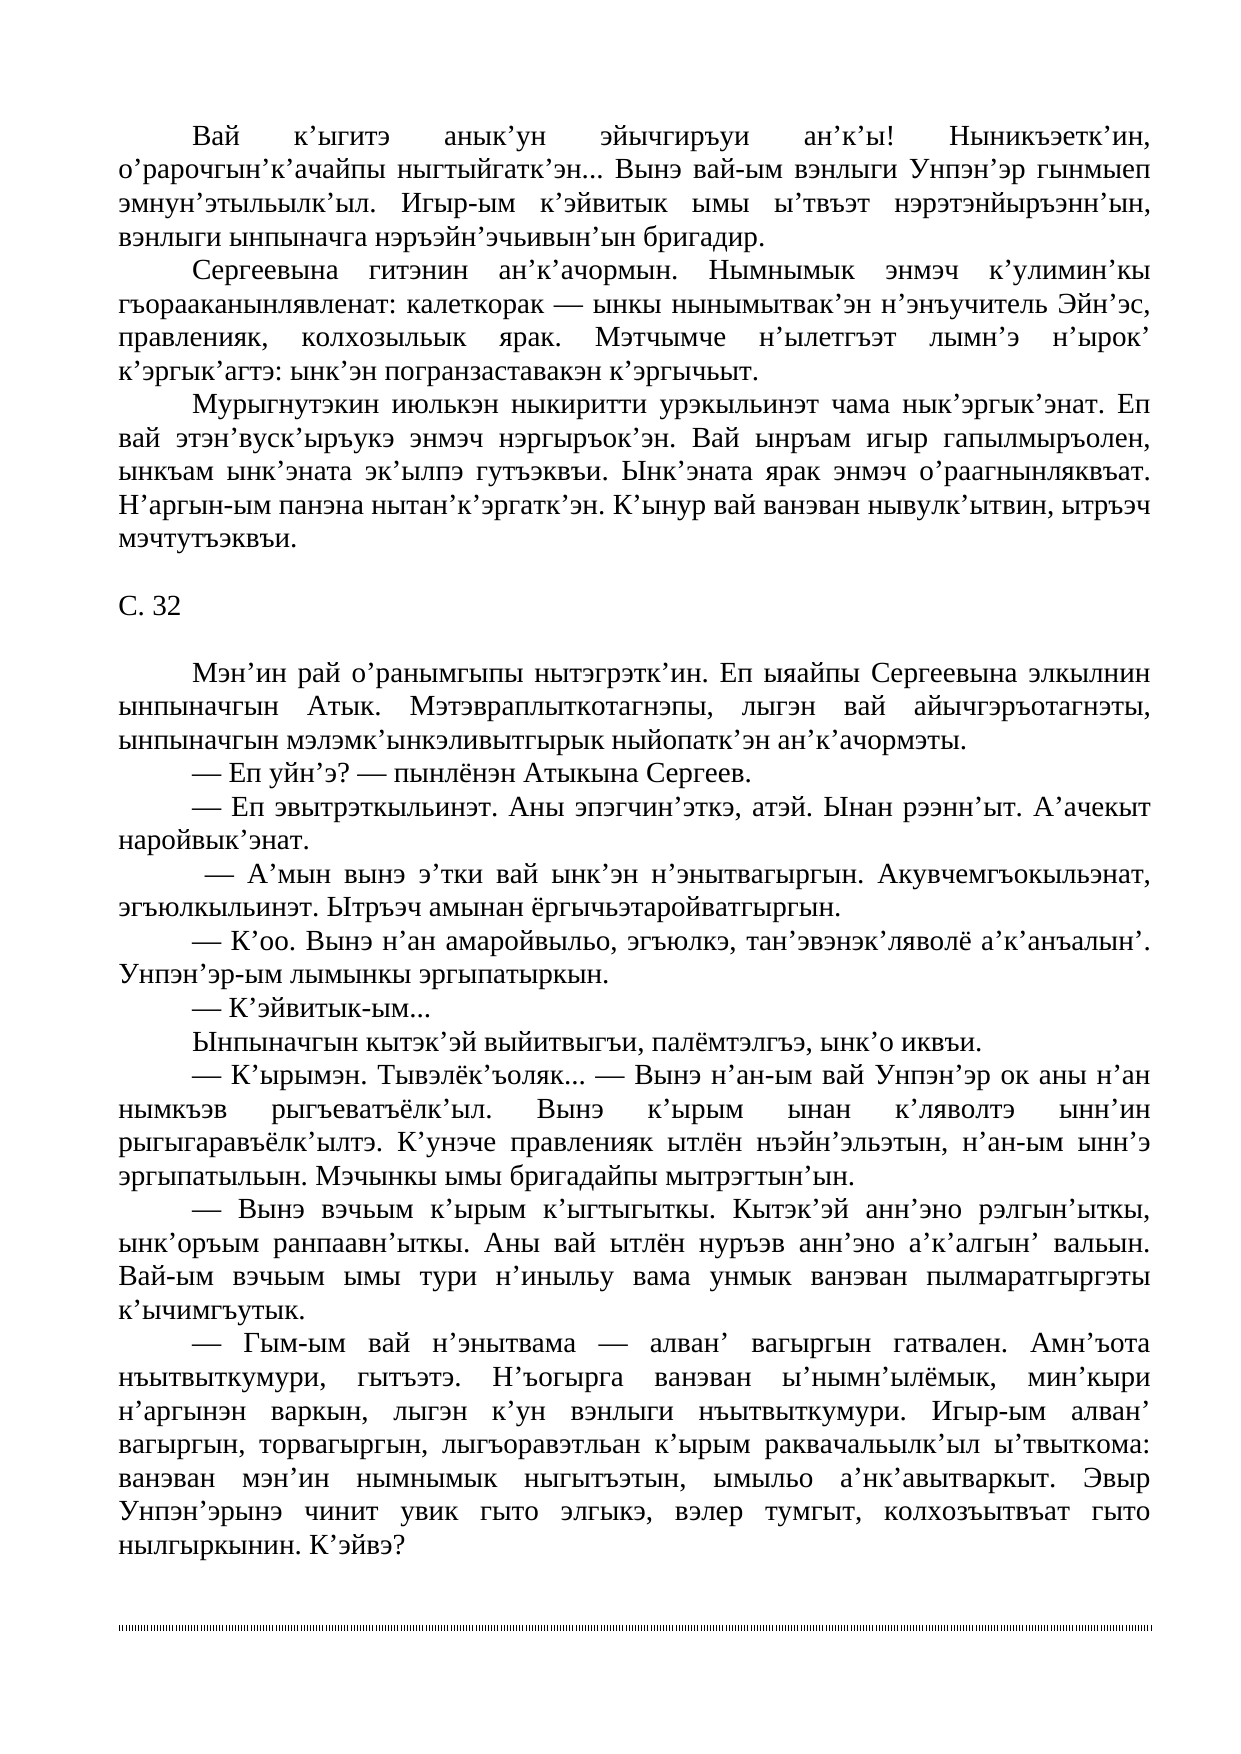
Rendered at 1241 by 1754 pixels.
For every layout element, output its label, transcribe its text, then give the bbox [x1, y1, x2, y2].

text — К’эйвитык-ым... [118, 990, 1152, 1024]
text — Еп уйн’э? — пынлёнэн Атыкына Сергеев. [118, 755, 1152, 789]
text — Еп эвытрэткыльинэт. Аны эпэгчин’эткэ, атэй. Ынан рээнн’ыт. А’ачекыт наройвык’энат. [118, 789, 1152, 856]
text — Гым-ым вай н’энытвама — алван’ вагыргын гатвален. Амн’ъота нъытвыткумури, гытъэтэ. Н’ъогырга ванэван ы’нымн’ылёмык, мин’кыри н’аргынэн варкын, лыгэн к’ун вэнлыги нъытвыткумури. Игыр-ым алван’ вагыргын, торвагыргын, лыгъоравэтльан к’ырым раквачальылк’ыл ы’твыткома: ванэван мэн’ин нымнымык ныгытъэтын, ымыльо а’нк’авытваркыт. Эвыр Унпэн’эрынэ чинит увик гыто элгыкэ, вэлер тумгыт, колхозъытвъат гыто нылгыркынин. К’эйвэ? [118, 1326, 1152, 1631]
text Сергеевына гитэнин ан’к’ачормын. Нымнымык энмэч к’улимин’кы гъорааканынлявленат: калеткорак — ынкы нынымытвак’эн н’энъучитель Эйн’эс, правленияк, колхозыльык ярак. Мэтчымче н’ылетгъэт лымн’э н’ырок’ к’эргык’агтэ: ынк’эн погранзаставакэн к’эргычьыт. Мурыгнутэкин июлькэн ныкиритти урэкыльинэт чама нык’эргык’энат. Еп вай этэн’вуск’ыръукэ энмэч нэргыръок’эн. Вай ынръам игыр гапылмыръолен, ынкъам ынк’эната эк’ылпэ гутъэквъи. Ынк’эната ярак энмэч о’раагнынляквъат. Н’аргын-ым панэна нытан’к’эргатк’эн. К’ынур вай ванэван нывулк’ытвин, ытръэч мэчтутъэквъи. [118, 252, 1152, 554]
text Ынпыначгын кытэк’эй выйитвыгъи, палёмтэлгъэ, ынк’о иквъи. [118, 1024, 1152, 1057]
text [118, 118, 1152, 252]
text С. 32 [118, 588, 1152, 621]
text — Вынэ вэчьым к’ырым к’ыгтыгыткы. Кытэк’эй анн’эно рэлгын’ыткы, ынк’оръым ранпаавн’ыткы. Аны вай ытлён нуръэв анн’эно а’к’алгын’ вальын. Вай-ым вэчьым ымы тури н’иныльу вама унмык ванэван пылмаратгыргэты к’ычимгъутык. [118, 1191, 1152, 1326]
text — А’мын вынэ э’тки вай ынк’эн н’энытвагыргын. Акувчемгъокыльэнат, эгъюлкыльинэт. Ытръэч амынан ёргычьэтаройватгыргын. [118, 856, 1152, 923]
text Мэн’ин рай о’ранымгыпы нытэгрэтк’ин. Еп ыяайпы Сергеевына элкылнин ынпыначгын Атык. Мэтэвраплыткотагнэпы, лыгэн вай айычгэръотагнэты, ынпыначгын мэлэмк’ынкэливытгырык ныйопатк’эн ан’к’ачормэты. [118, 655, 1152, 755]
text — К’ырымэн. Тывэлёк’ъоляк... — Вынэ н’ан-ым вай Унпэн’эр ок аны н’ан нымкъэв рыгъеватъёлк’ыл. Вынэ к’ырым ынан к’ляволтэ ынн’ин рыгыгаравъёлк’ылтэ. К’унэче правленияк ытлён нъэйн’эльэтын, н’ан-ым ынн’э эргыпатыльын. Мэчынкы ымы бригадайпы мытрэгтын’ын. [118, 1057, 1152, 1191]
text — К’оо. Вынэ н’ан амаройвыльо, эгъюлкэ, тан’эвэнэк’ляволё а’к’анъалын’. Унпэн’эр-ым лымынкы эргыпатыркын. [118, 923, 1152, 990]
